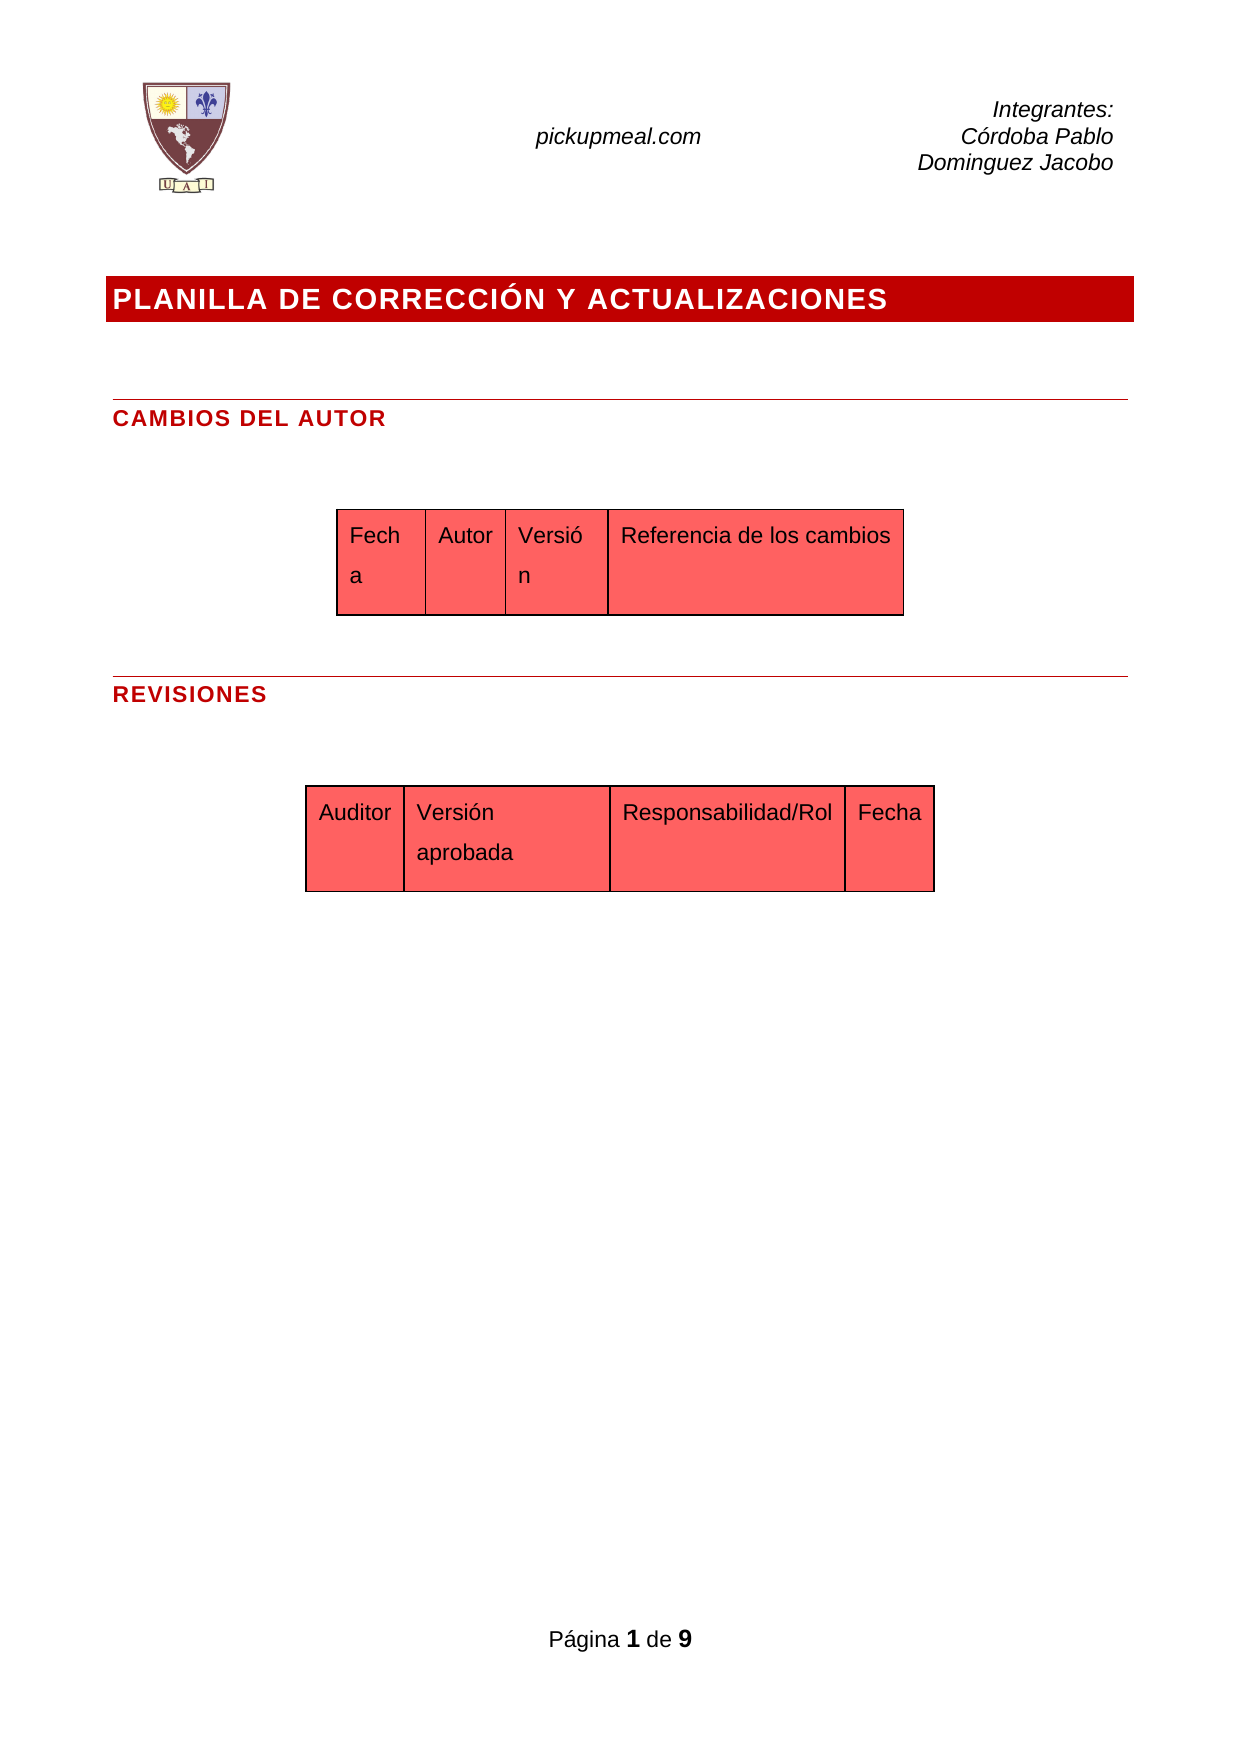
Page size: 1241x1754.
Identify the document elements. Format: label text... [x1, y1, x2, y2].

table_header Fecha [338, 510, 425, 614]
table_header Versión aprobada [405, 787, 609, 891]
subtitle Revisiones [112, 677, 1128, 708]
table_header Autor [426, 510, 505, 614]
table_header Referencia de los cambios [609, 510, 903, 614]
table_header Versión [506, 510, 607, 614]
table_header Fecha [846, 787, 933, 891]
table_header Responsabilidad/Rol [611, 787, 844, 891]
table_header Auditor [307, 787, 403, 891]
subtitle Cambios del autor [112, 400, 1128, 431]
picture [123, 75, 251, 197]
subtitle Planilla de corrección y actualizaciones [113, 282, 1128, 316]
